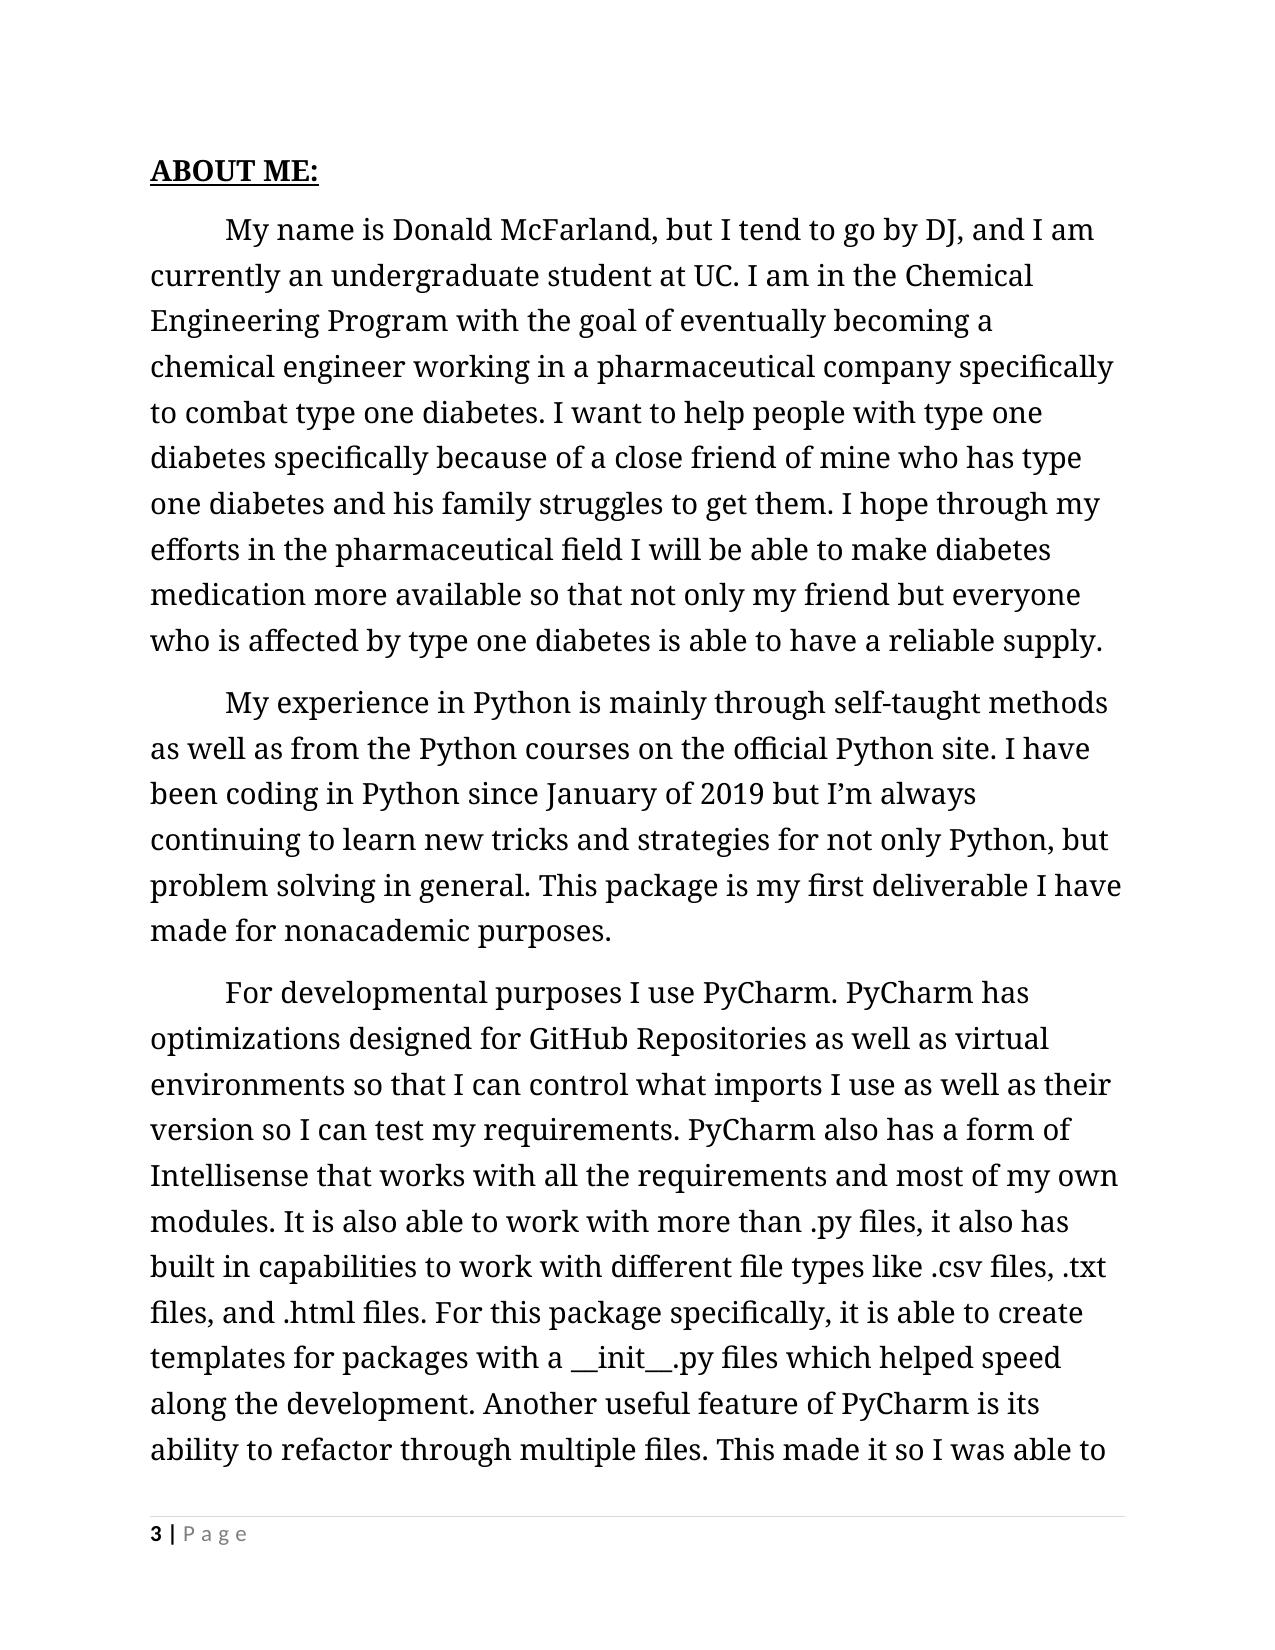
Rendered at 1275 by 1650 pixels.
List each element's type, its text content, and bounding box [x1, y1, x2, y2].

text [150, 973, 1125, 1469]
text ABOUT ME: [150, 150, 1125, 190]
text My experience in Python is mainly through self-taught methods as well as from the Python courses on the official Python site. I have been coding in Python since January of 2019 but I’m always continuing to learn new tricks and strategies for not only Python, but problem solving in general. This package is my first deliverable I have made for nonacademic purposes. [150, 682, 1125, 950]
text My name is Donald McFarland, but I tend to go by DJ, and I am currently an undergraduate student at UC. I am in the Chemical Engineering Program with the goal of eventually becoming a chemical engineer working in a pharmaceutical company specifically to combat type one diabetes. I want to help people with type one diabetes specifically because of a close friend of mine who has type one diabetes and his family struggles to get them. I hope through my efforts in the pharmaceutical field I will be able to make diabetes medication more available so that not only my friend but everyone who is affected by type one diabetes is able to have a reliable supply. [150, 209, 1125, 660]
